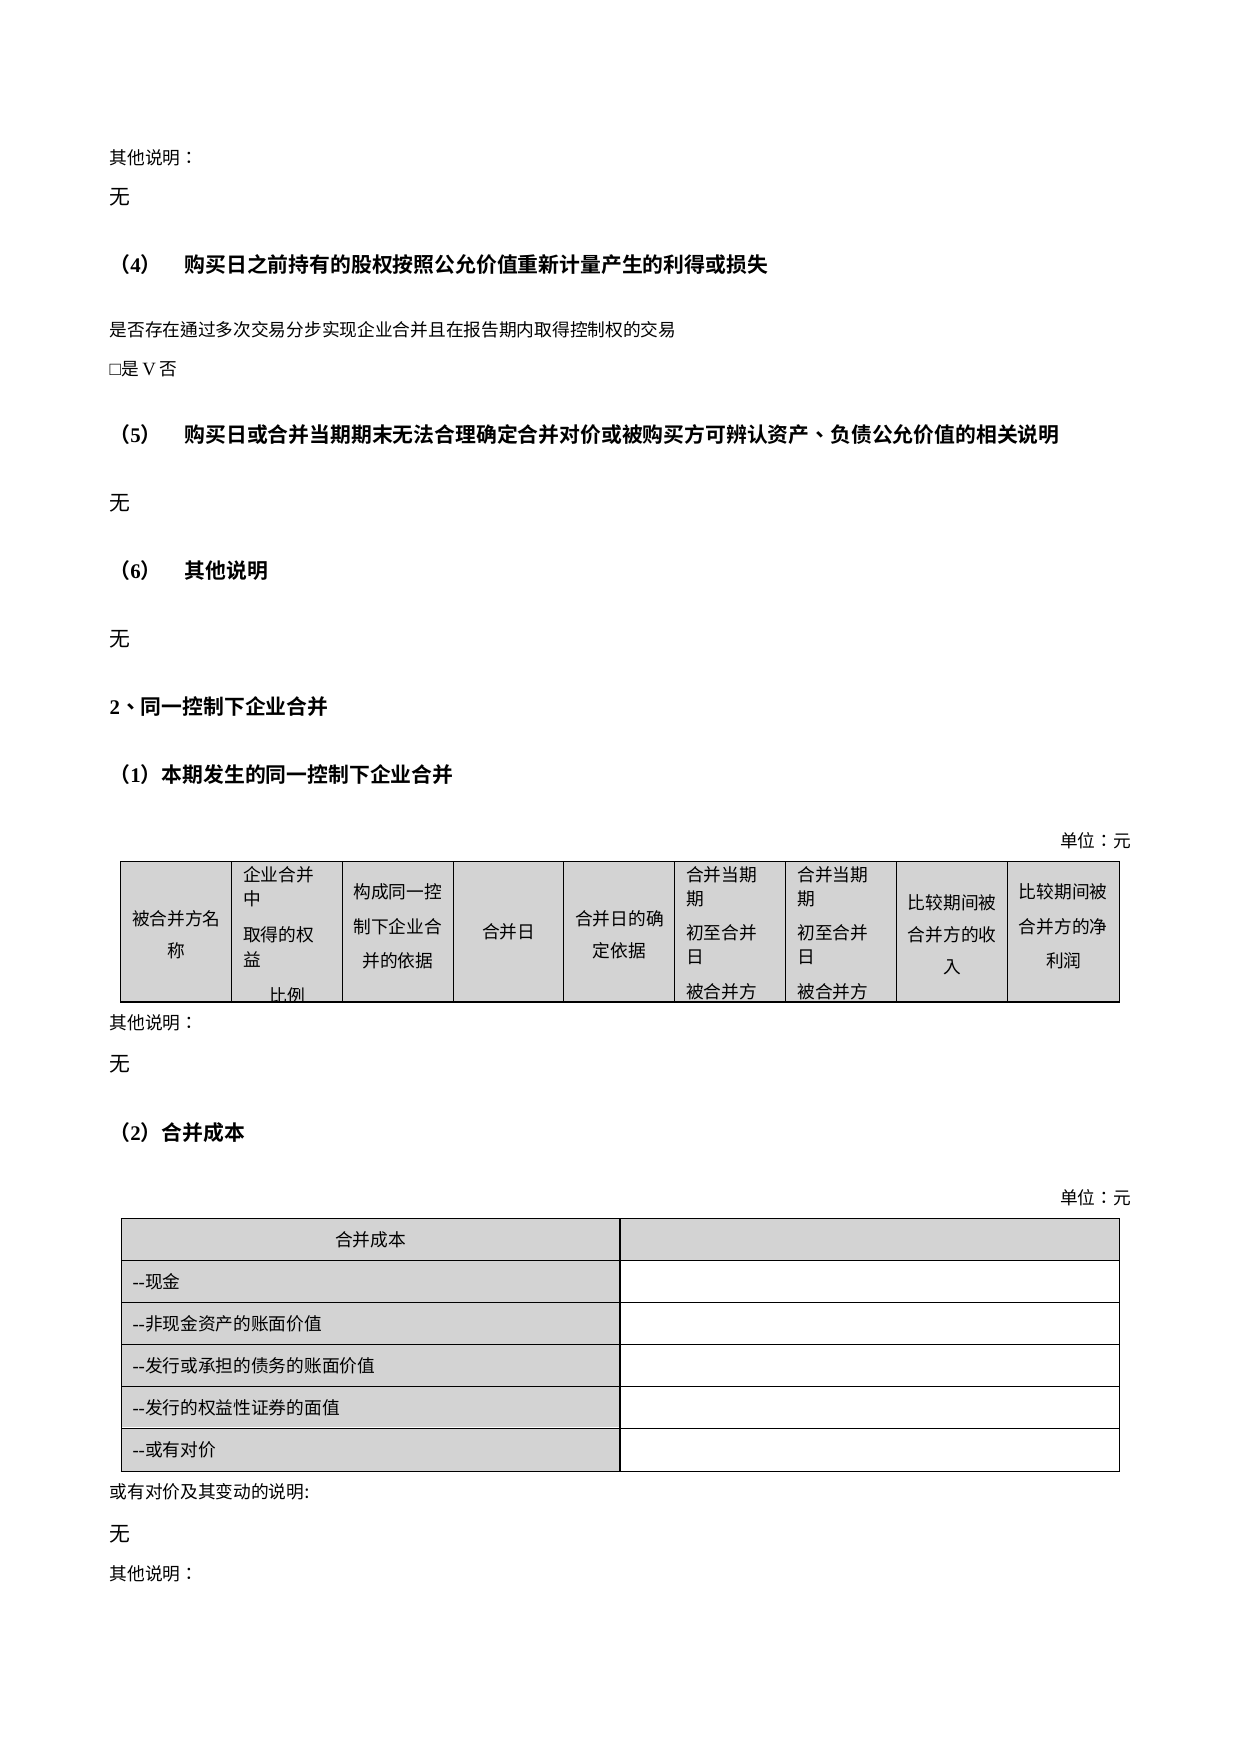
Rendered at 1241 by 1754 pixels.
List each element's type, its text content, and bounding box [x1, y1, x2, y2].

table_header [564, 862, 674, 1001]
subtitle （1）本期发生的同一控制下企业合并 [109, 760, 1131, 789]
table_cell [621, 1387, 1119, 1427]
text 无 [109, 1519, 1131, 1547]
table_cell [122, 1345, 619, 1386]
text 单位：元 [109, 1186, 1131, 1210]
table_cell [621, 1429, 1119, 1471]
text 或有对价及其变动的说明: [109, 1480, 1131, 1504]
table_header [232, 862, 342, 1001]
text 无 [109, 1049, 1131, 1078]
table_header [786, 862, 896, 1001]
subtitle （2）合并成本 [109, 1118, 1131, 1146]
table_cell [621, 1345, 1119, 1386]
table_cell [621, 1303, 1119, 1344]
subtitle （4） 购买日之前持有的股权按照公允价值重新计量产生的利得或损失 [109, 250, 1131, 278]
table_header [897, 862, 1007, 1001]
text 无 [109, 624, 1131, 653]
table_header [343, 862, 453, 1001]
text 其他说明： [109, 1562, 1131, 1586]
text 是否存在通过多次交易分步实现企业合并且在报告期内取得控制权的交易 [109, 318, 1131, 342]
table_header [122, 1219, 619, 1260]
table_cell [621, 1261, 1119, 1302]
text 无 [109, 488, 1131, 517]
text 单位：元 [109, 828, 1131, 853]
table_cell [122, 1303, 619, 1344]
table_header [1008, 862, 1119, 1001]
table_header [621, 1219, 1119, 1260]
text 其他说明： [109, 145, 1131, 169]
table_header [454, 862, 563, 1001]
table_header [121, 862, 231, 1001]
subtitle 2、同一控制下企业合并 [109, 692, 1131, 721]
text 其他说明： [109, 1011, 1131, 1035]
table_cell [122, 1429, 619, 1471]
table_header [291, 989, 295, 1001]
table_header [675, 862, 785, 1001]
text 无 [109, 182, 1131, 210]
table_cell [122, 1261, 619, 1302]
subtitle （6） 其他说明 [109, 556, 1131, 585]
subtitle （5） 购买日或合并当期期末无法合理确定合并对价或被购买方可辨认资产、负债公允价值的相关说明 [109, 420, 1131, 449]
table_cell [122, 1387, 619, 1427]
text □是V否 [109, 357, 1131, 381]
